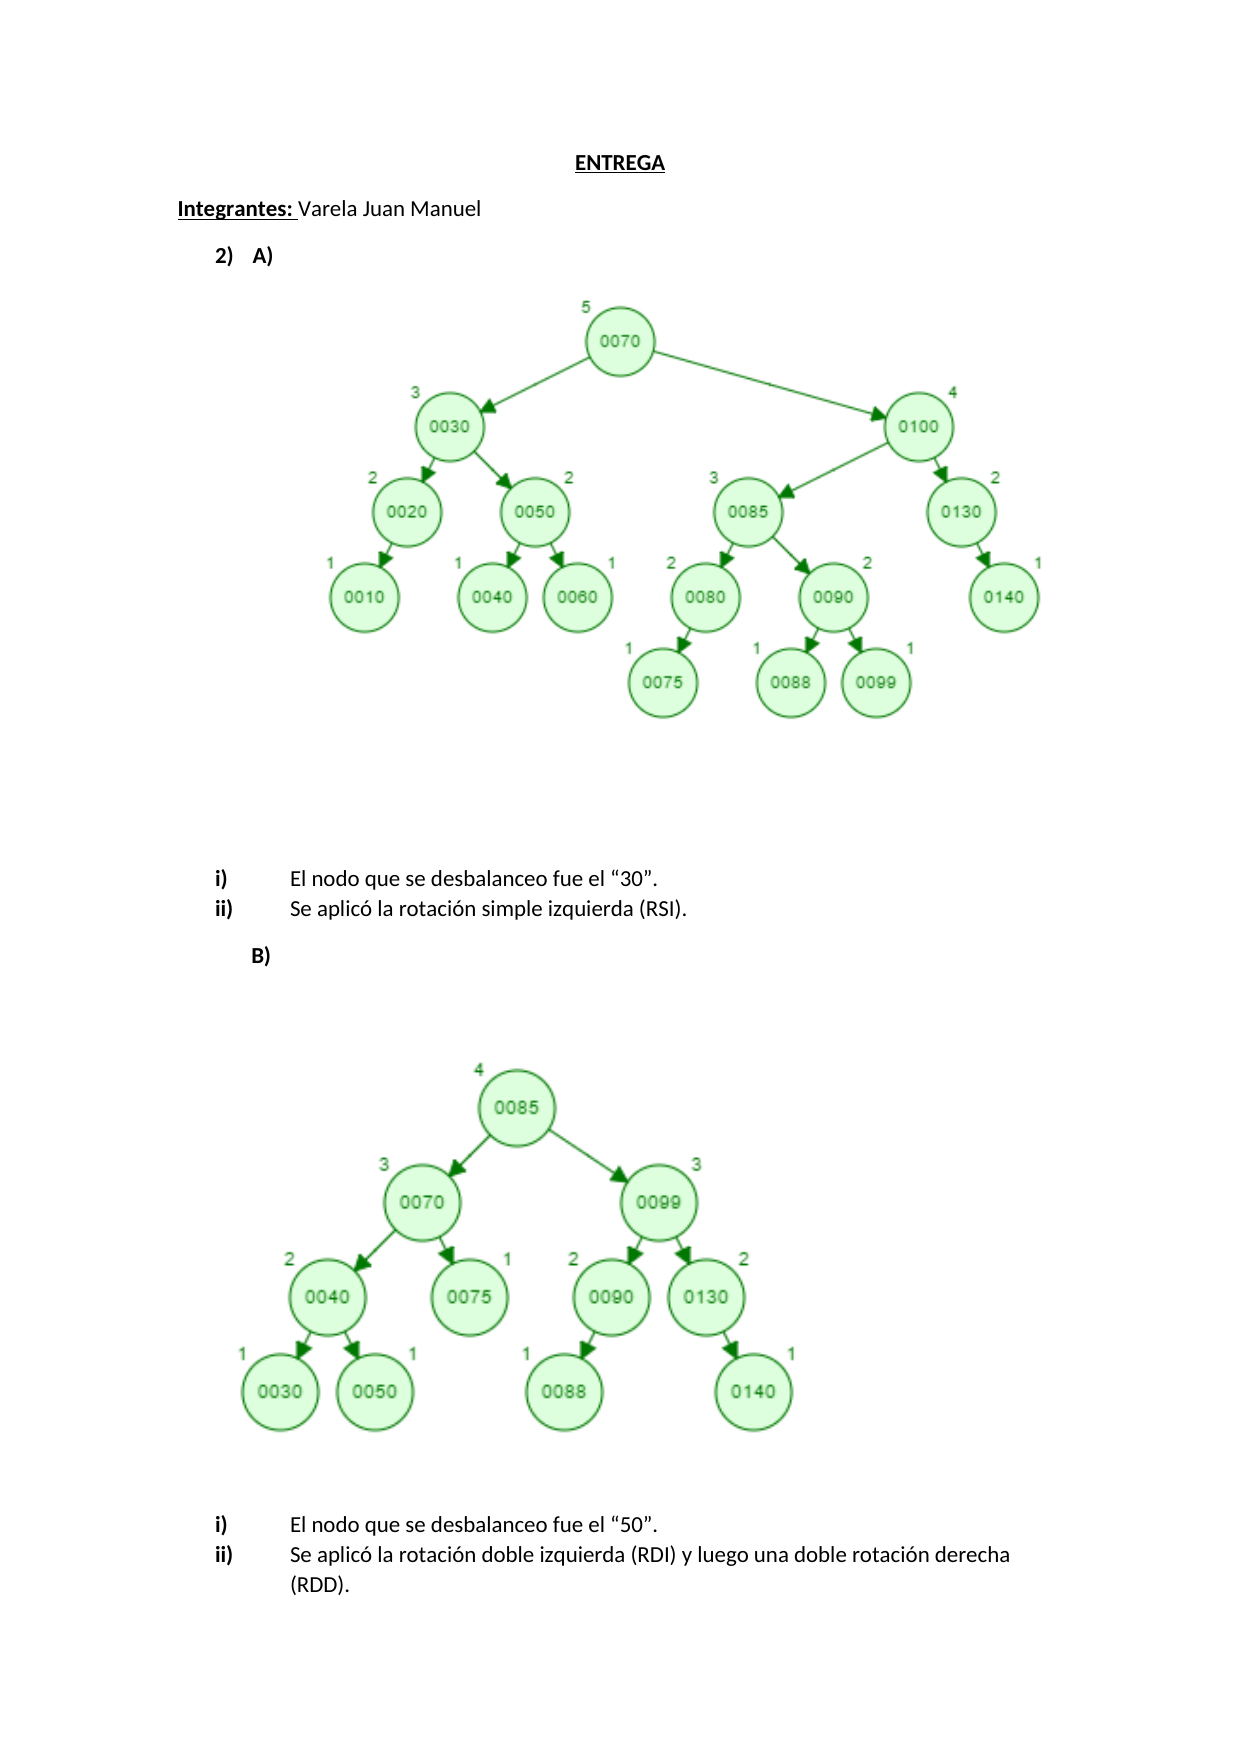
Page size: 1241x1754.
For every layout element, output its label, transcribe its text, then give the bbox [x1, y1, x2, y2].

list Se aplicó la rotación doble izquierda (RDI) y luego una doble rotación derecha (RDD). [215, 1540, 1063, 1598]
text B) [215, 941, 1063, 969]
text Integrantes: Varela Juan Manuel [177, 194, 1063, 222]
list El nodo que se desbalanceo fue el “30”. [215, 864, 1063, 892]
text ENTREGA [177, 148, 1063, 176]
list El nodo que se desbalanceo fue el “50”. [215, 1510, 1063, 1538]
list Se aplicó la rotación simple izquierda (RSI). [215, 894, 1063, 923]
picture [289, 271, 1124, 802]
picture [182, 1035, 853, 1492]
list A) [215, 241, 1063, 269]
